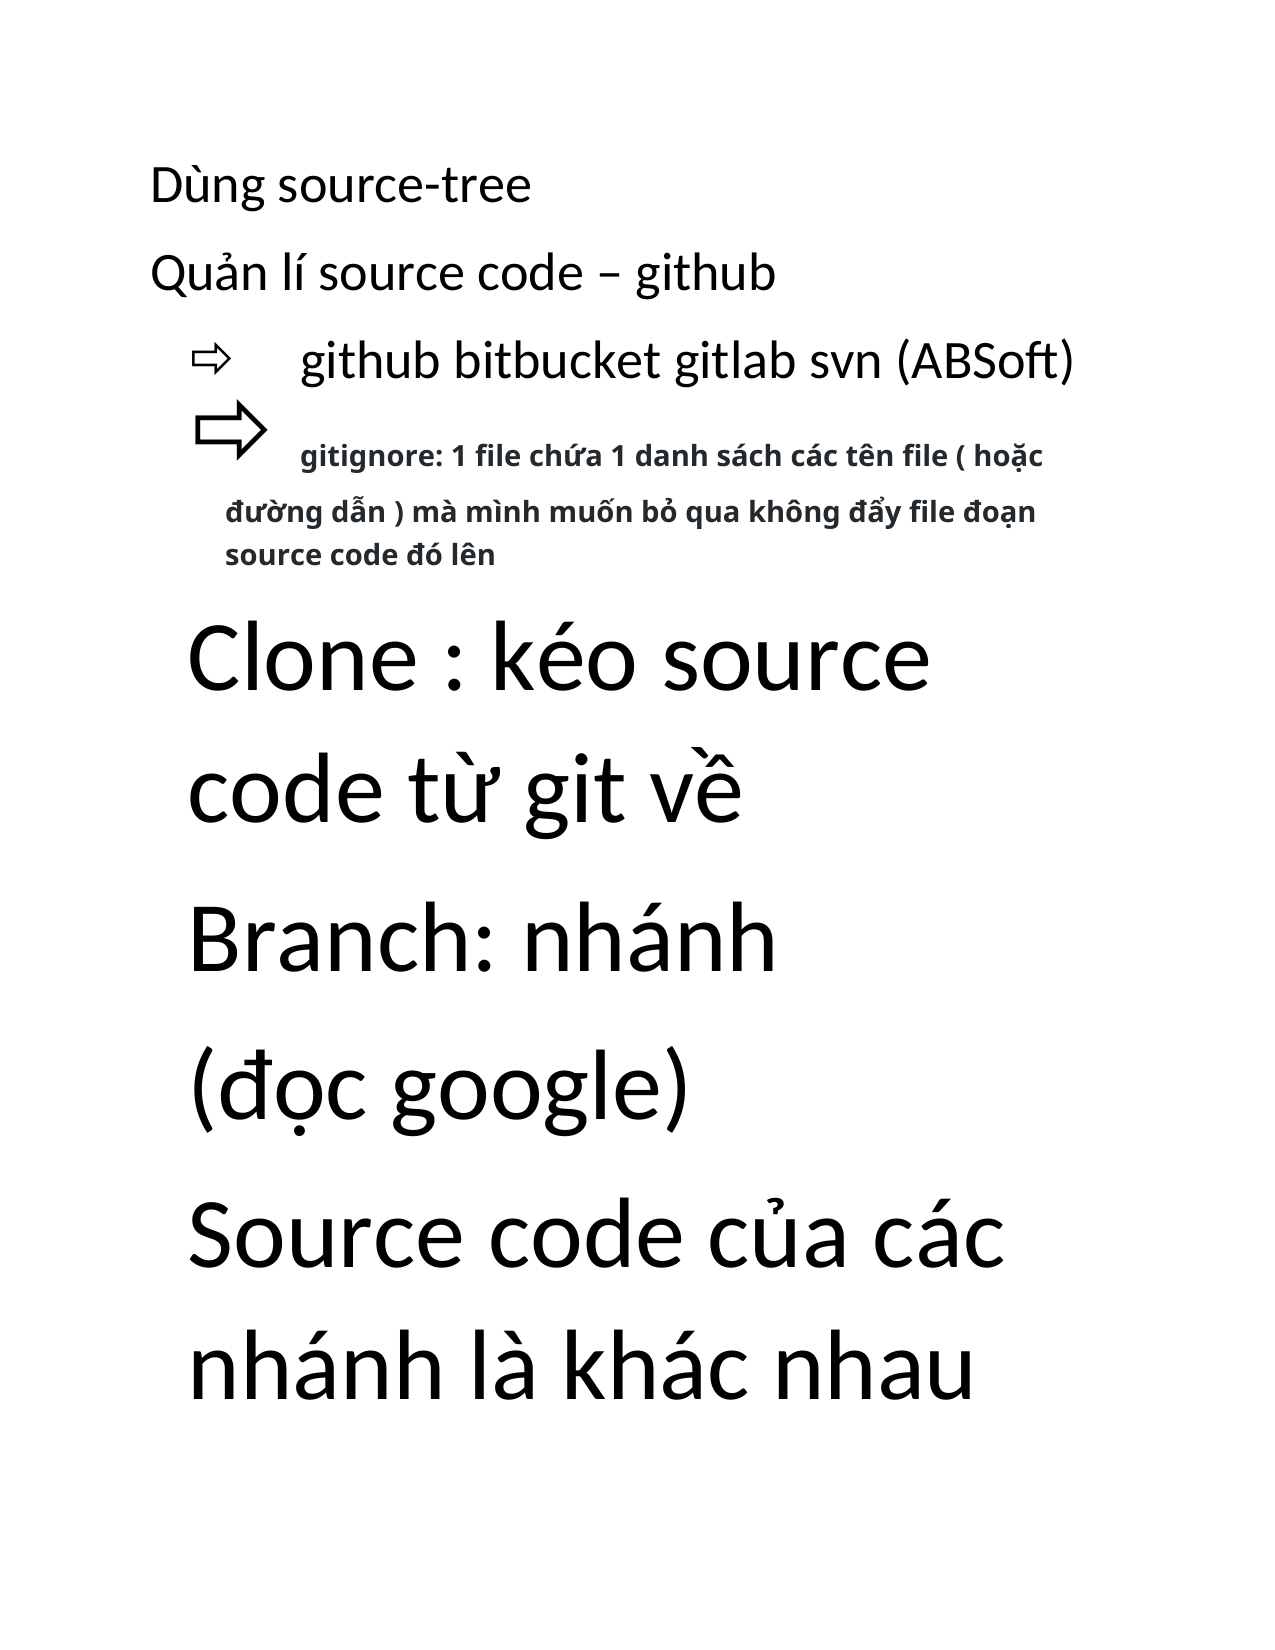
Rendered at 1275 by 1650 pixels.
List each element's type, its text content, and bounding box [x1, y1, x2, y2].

text Quản lí source code – github [150, 238, 1125, 304]
list github bitbucket gitlab svn (ABSoft) [187, 326, 1125, 392]
text (đọc google) [187, 1022, 1125, 1144]
text Branch: nhánh [187, 874, 1125, 996]
text Source code của các nhánh là khác nhau [187, 1171, 1125, 1425]
list gitignore: 1 file chứa 1 danh sách các tên file ( hoặc đường dẫn ) mà mình muốn bỏ qua không đẩy file đoạn source code đó lên [187, 397, 1125, 574]
text Clone : kéo source code từ git về [187, 594, 1125, 848]
text Dùng source-tree [150, 150, 1125, 216]
